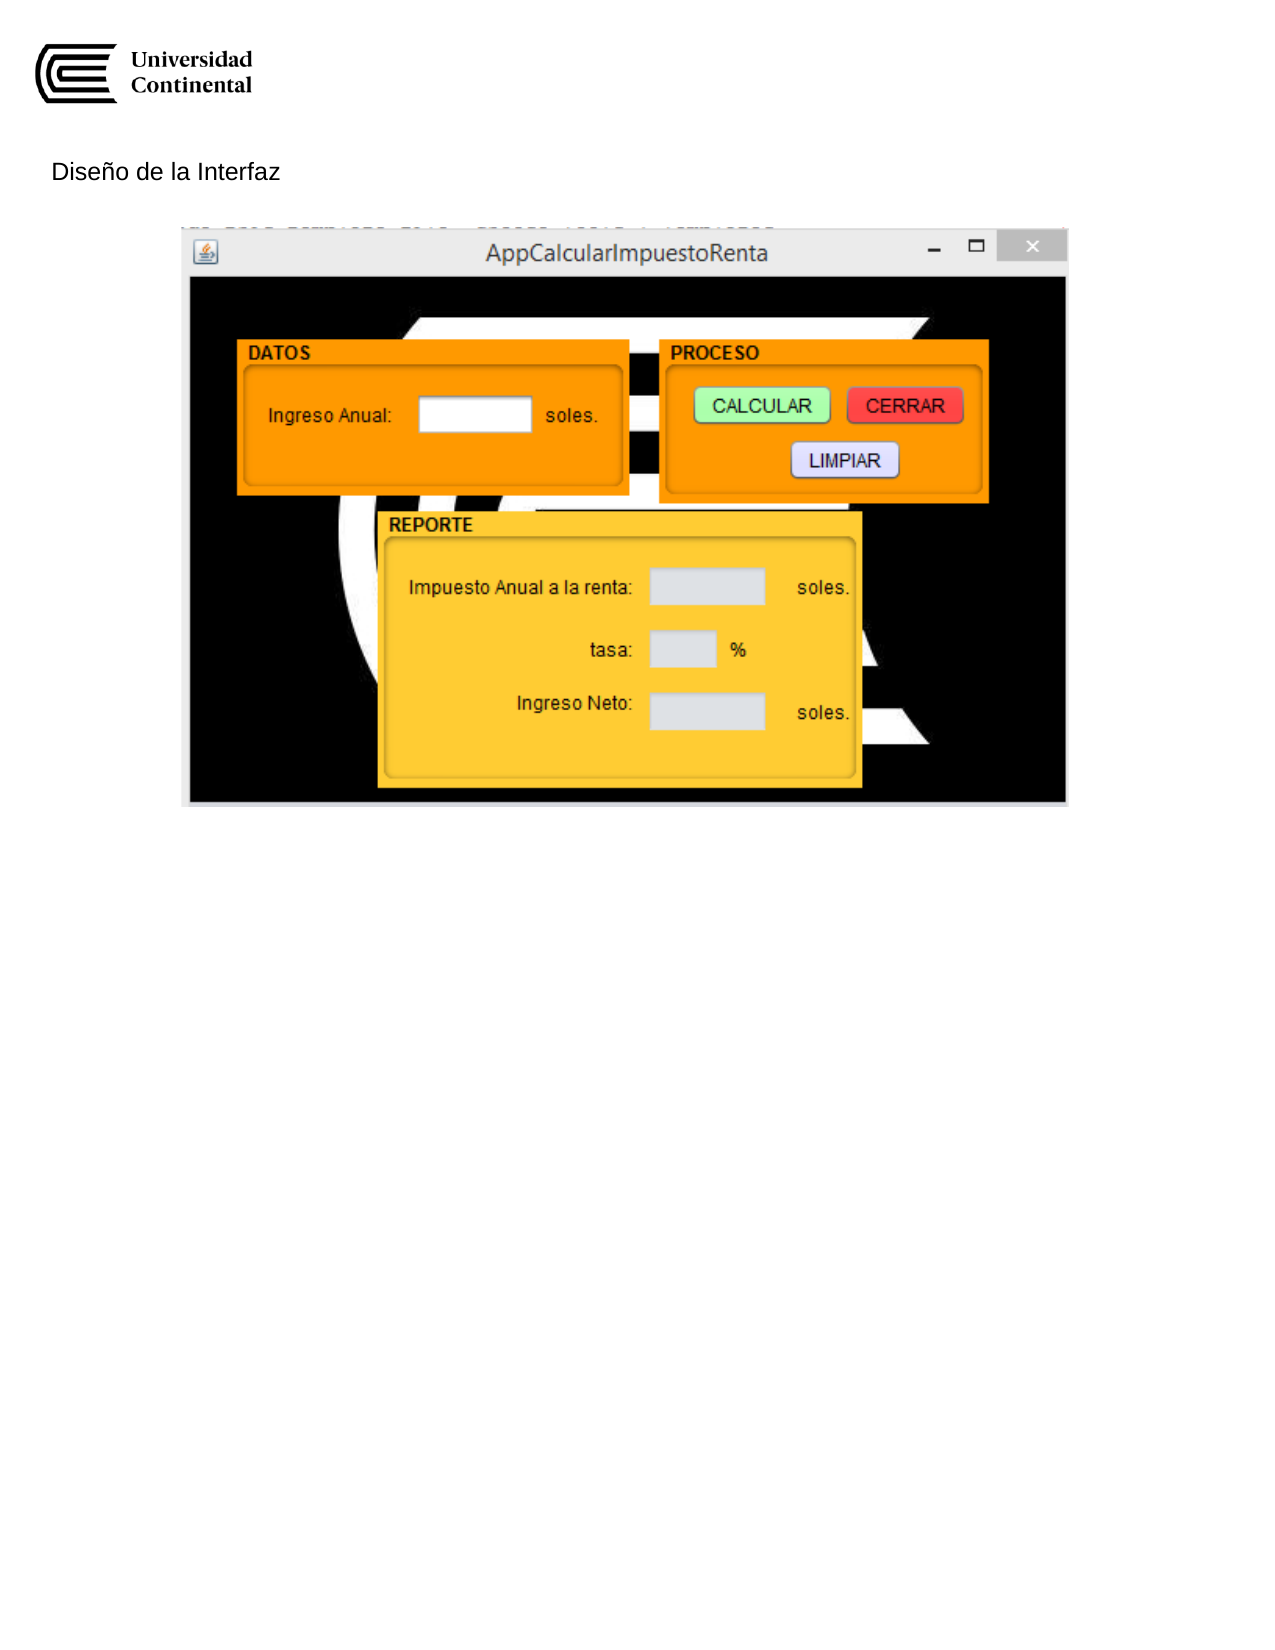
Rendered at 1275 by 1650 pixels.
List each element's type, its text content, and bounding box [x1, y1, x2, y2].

picture [181, 227, 1069, 807]
subtitle Diseño de la Interfaz [51, 157, 1231, 186]
picture [32, 41, 255, 105]
